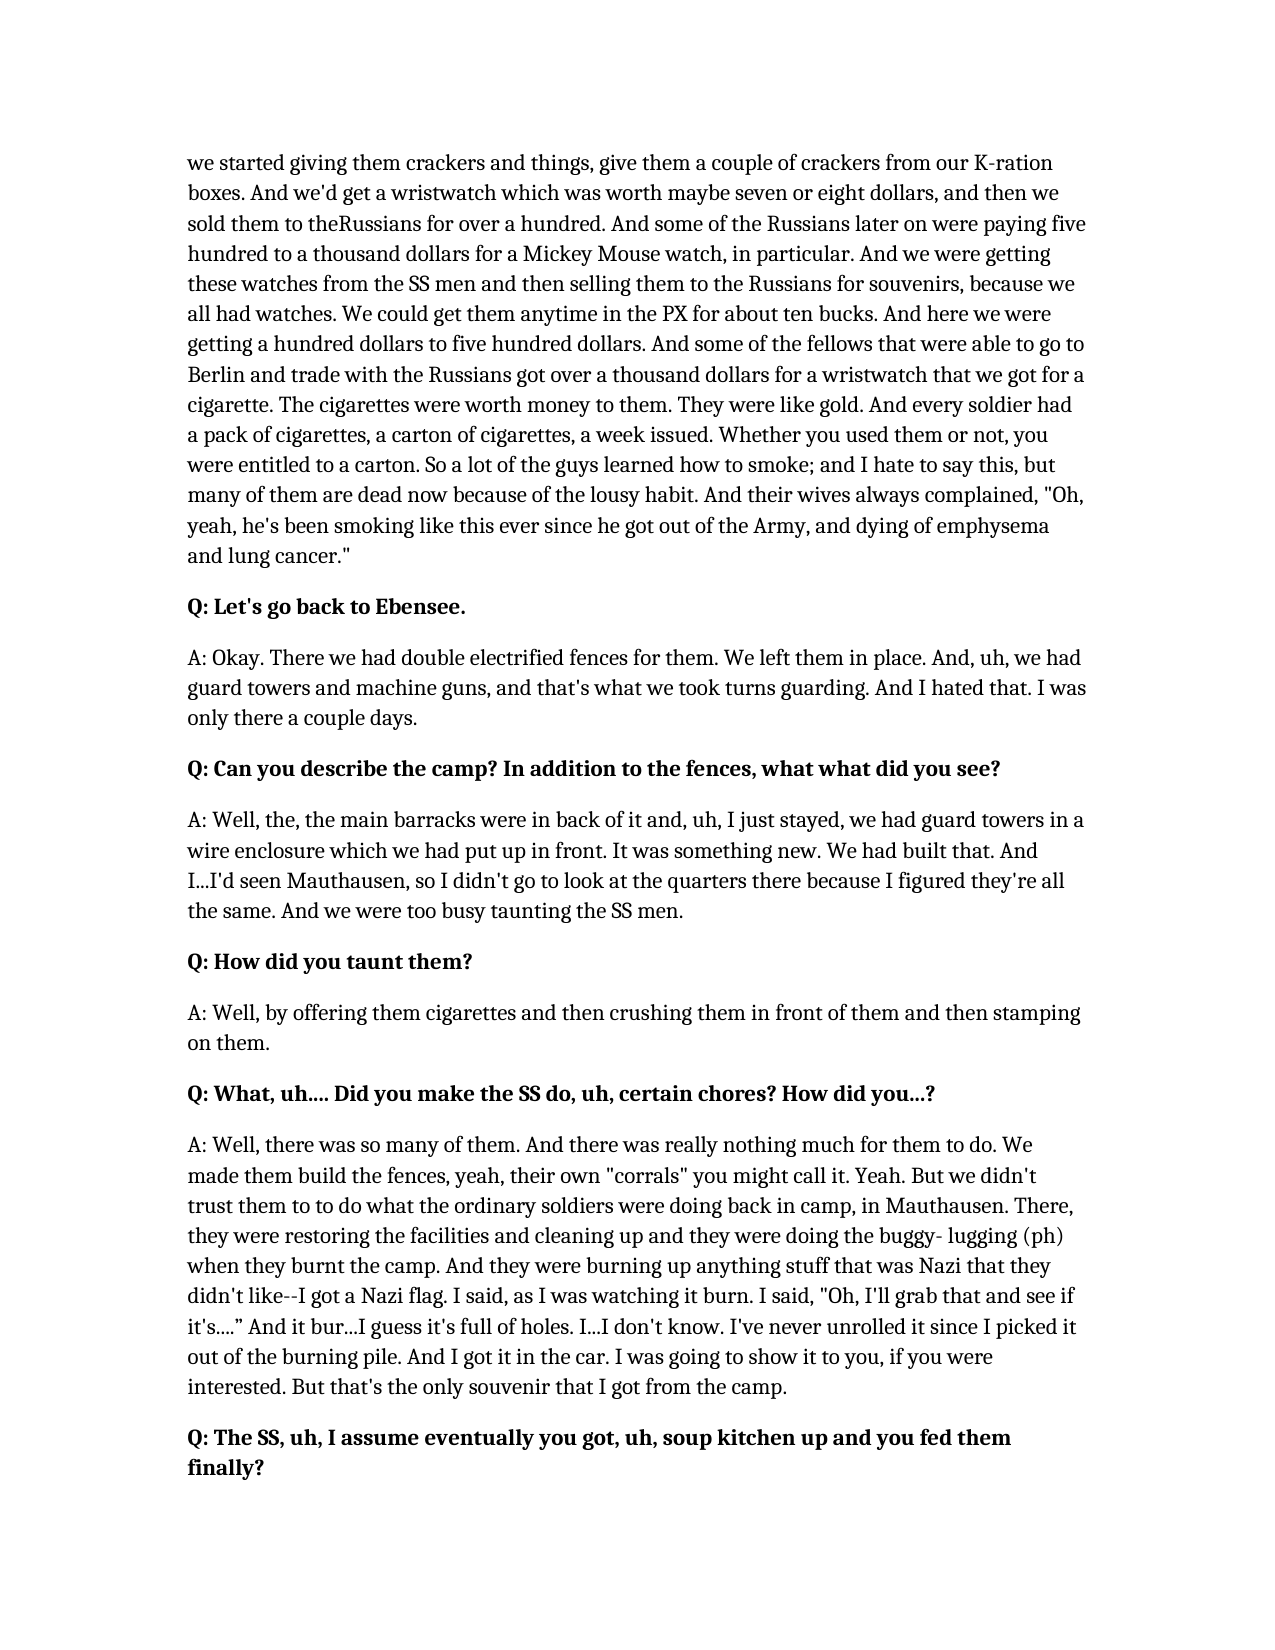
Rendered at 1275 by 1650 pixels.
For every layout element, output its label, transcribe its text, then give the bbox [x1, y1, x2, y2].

text Q: Can you describe the camp? In addition to the fences, what what did you see? [187, 756, 1087, 783]
text A: Well, by offering them cigarettes and then crushing them in front of them and then stamping on them. [187, 1000, 1087, 1057]
text A: Well, the, the main barracks were in back of it and, uh, I just stayed, we had guard towers in a wire enclosure which we had put up in front. It was something new. We had built that. And I...I'd seen Mauthausen, so I didn't go to look at the quarters there because I figured they're all the same. And we were too busy taunting the SS men. [187, 807, 1087, 924]
text A: Well, there was so many of them. And there was really nothing much for them to do. We made them build the fences, yeah, their own "corrals" you might call it. Yeah. But we didn't trust them to to do what the ordinary soldiers were doing back in camp, in Mauthausen. There, they were restoring the facilities and cleaning up and they were doing the buggy- lugging (ph) when they burnt the camp. And they were burning up anything stuff that was Nazi that they didn't like--I got a Nazi flag. I said, as I was watching it burn. I said, "Oh, I'll grab that and see if it's....” And it bur...I guess it's full of holes. I...I don't know. I've never unrolled it since I picked it out of the burning pile. And I got it in the car. I was going to show it to you, if you were interested. But that's the only souvenir that I got from the camp. [187, 1132, 1087, 1400]
text A: Okay. There we had double electrified fences for them. We left them in place. And, uh, we had guard towers and machine guns, and that's what we took turns guarding. And I hated that. I was only there a couple days. [187, 645, 1087, 732]
text Q: What, uh.... Did you make the SS do, uh, certain chores? How did you...? [187, 1081, 1087, 1108]
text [187, 150, 1087, 569]
text Q: How did you taunt them? [187, 949, 1087, 975]
text Q: Let's go back to Ebensee. [187, 594, 1087, 620]
text Q: The SS, uh, I assume eventually you got, uh, soup kitchen up and you fed them finally? [187, 1425, 1087, 1482]
